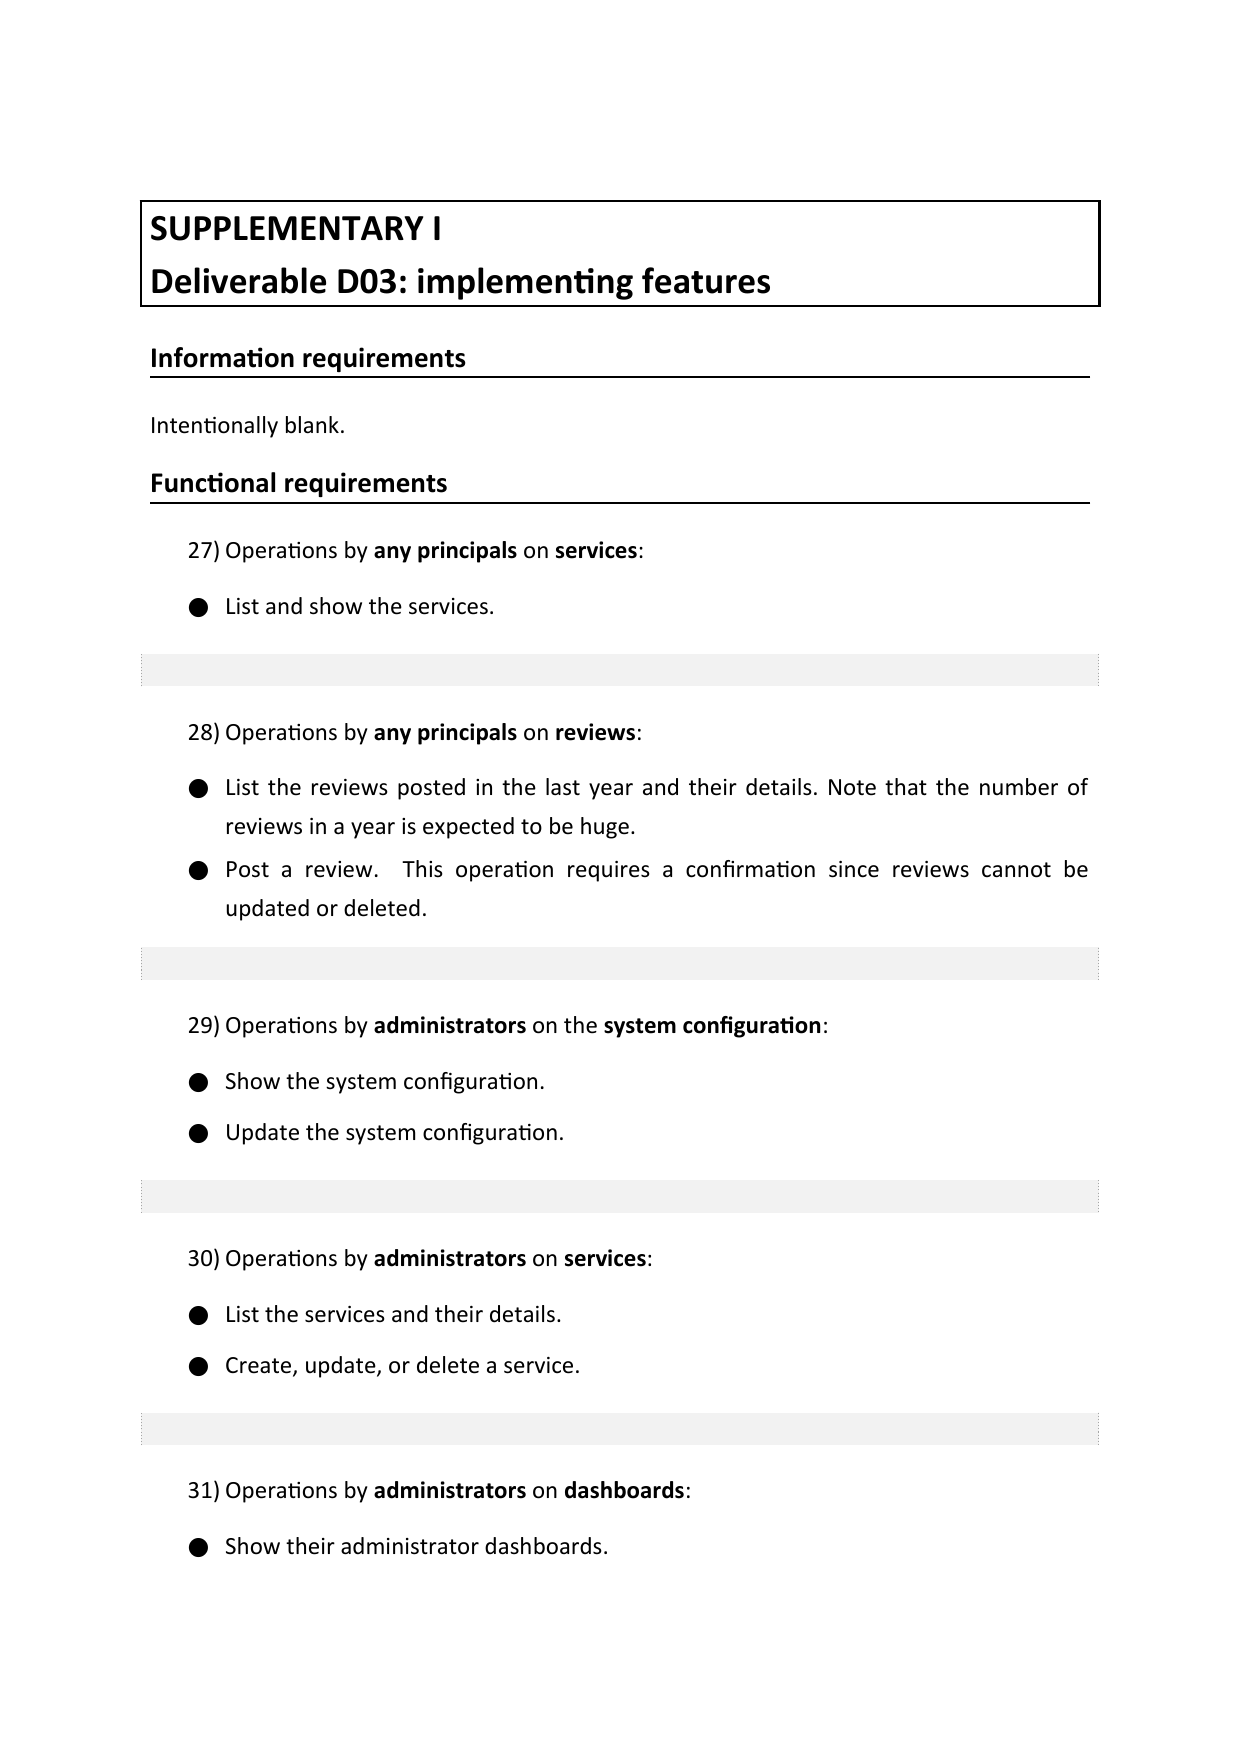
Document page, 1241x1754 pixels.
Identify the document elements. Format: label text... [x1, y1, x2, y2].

list Operations by administrators on the system configuration: [187, 1009, 1090, 1040]
list Operations by administrators on services: [187, 1242, 1090, 1273]
list Operations by administrators on dashboards: [187, 1475, 1090, 1505]
list Create, update, or delete a service. [187, 1336, 1090, 1388]
subtitle Functional requirements [150, 464, 1090, 502]
list Operations by any principals on services: [187, 534, 1090, 565]
list List the reviews posted in the last year and their details. Note that the number of reviews in a year is expected to be huge. [187, 759, 1090, 841]
list Post a review. This operation requires a confirmation since reviews cannot be updated or deleted. [187, 841, 1090, 922]
list Show their administrator dashboards. [187, 1518, 1090, 1569]
subtitle Information requirements [150, 339, 1090, 376]
list Operations by any principals on reviews: [187, 716, 1090, 746]
list Update the system configuration. [187, 1104, 1090, 1155]
subtitle SUPPLEMENTARY I Deliverable D03: implementing features [142, 202, 1098, 305]
text Intentionally blank. [150, 409, 1090, 439]
list Show the system configuration. [187, 1052, 1090, 1104]
list List and show the services. [187, 577, 1090, 629]
list List the services and their details. [187, 1285, 1090, 1336]
